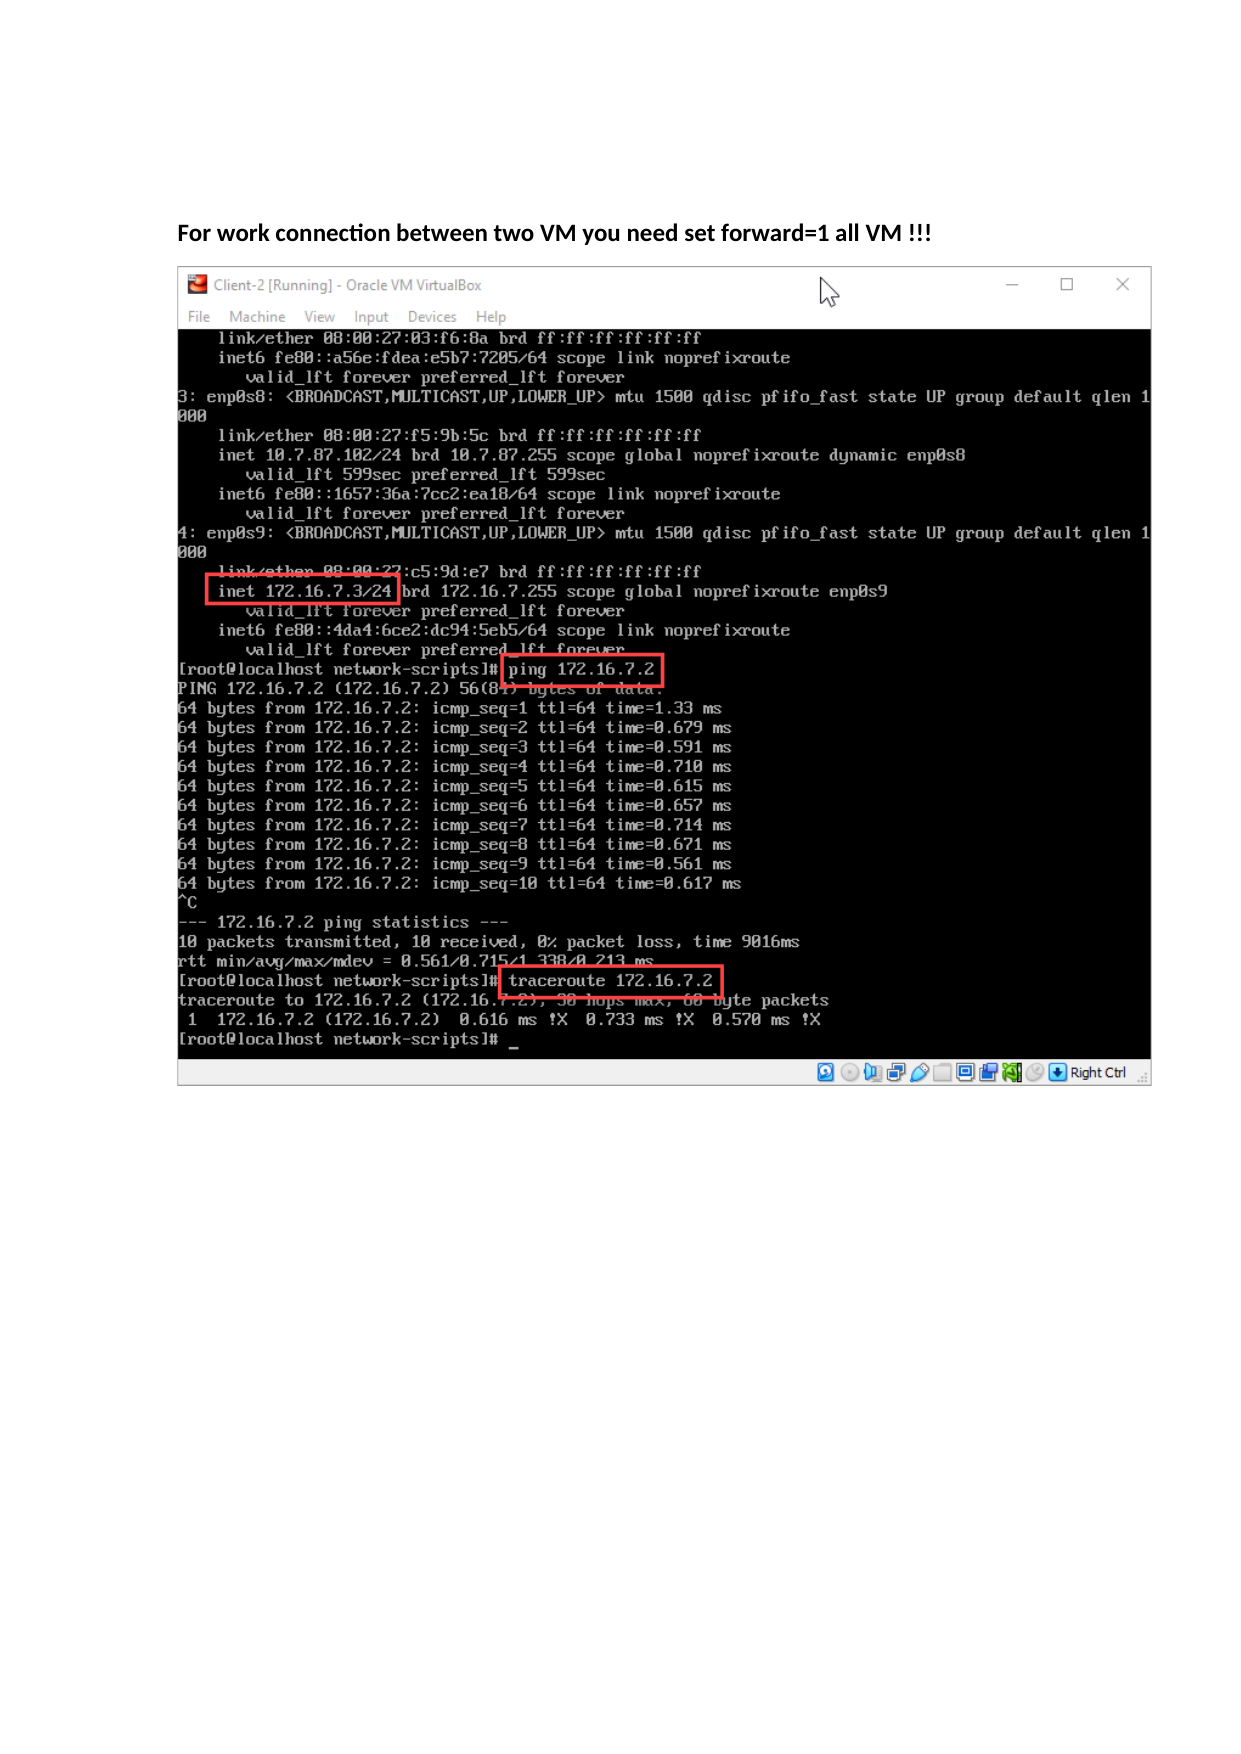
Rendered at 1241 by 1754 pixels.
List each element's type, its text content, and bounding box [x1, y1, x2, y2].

picture [177, 266, 1152, 1086]
text For work connection between two VM you need set forward=1 all VM !!! [177, 217, 1152, 248]
